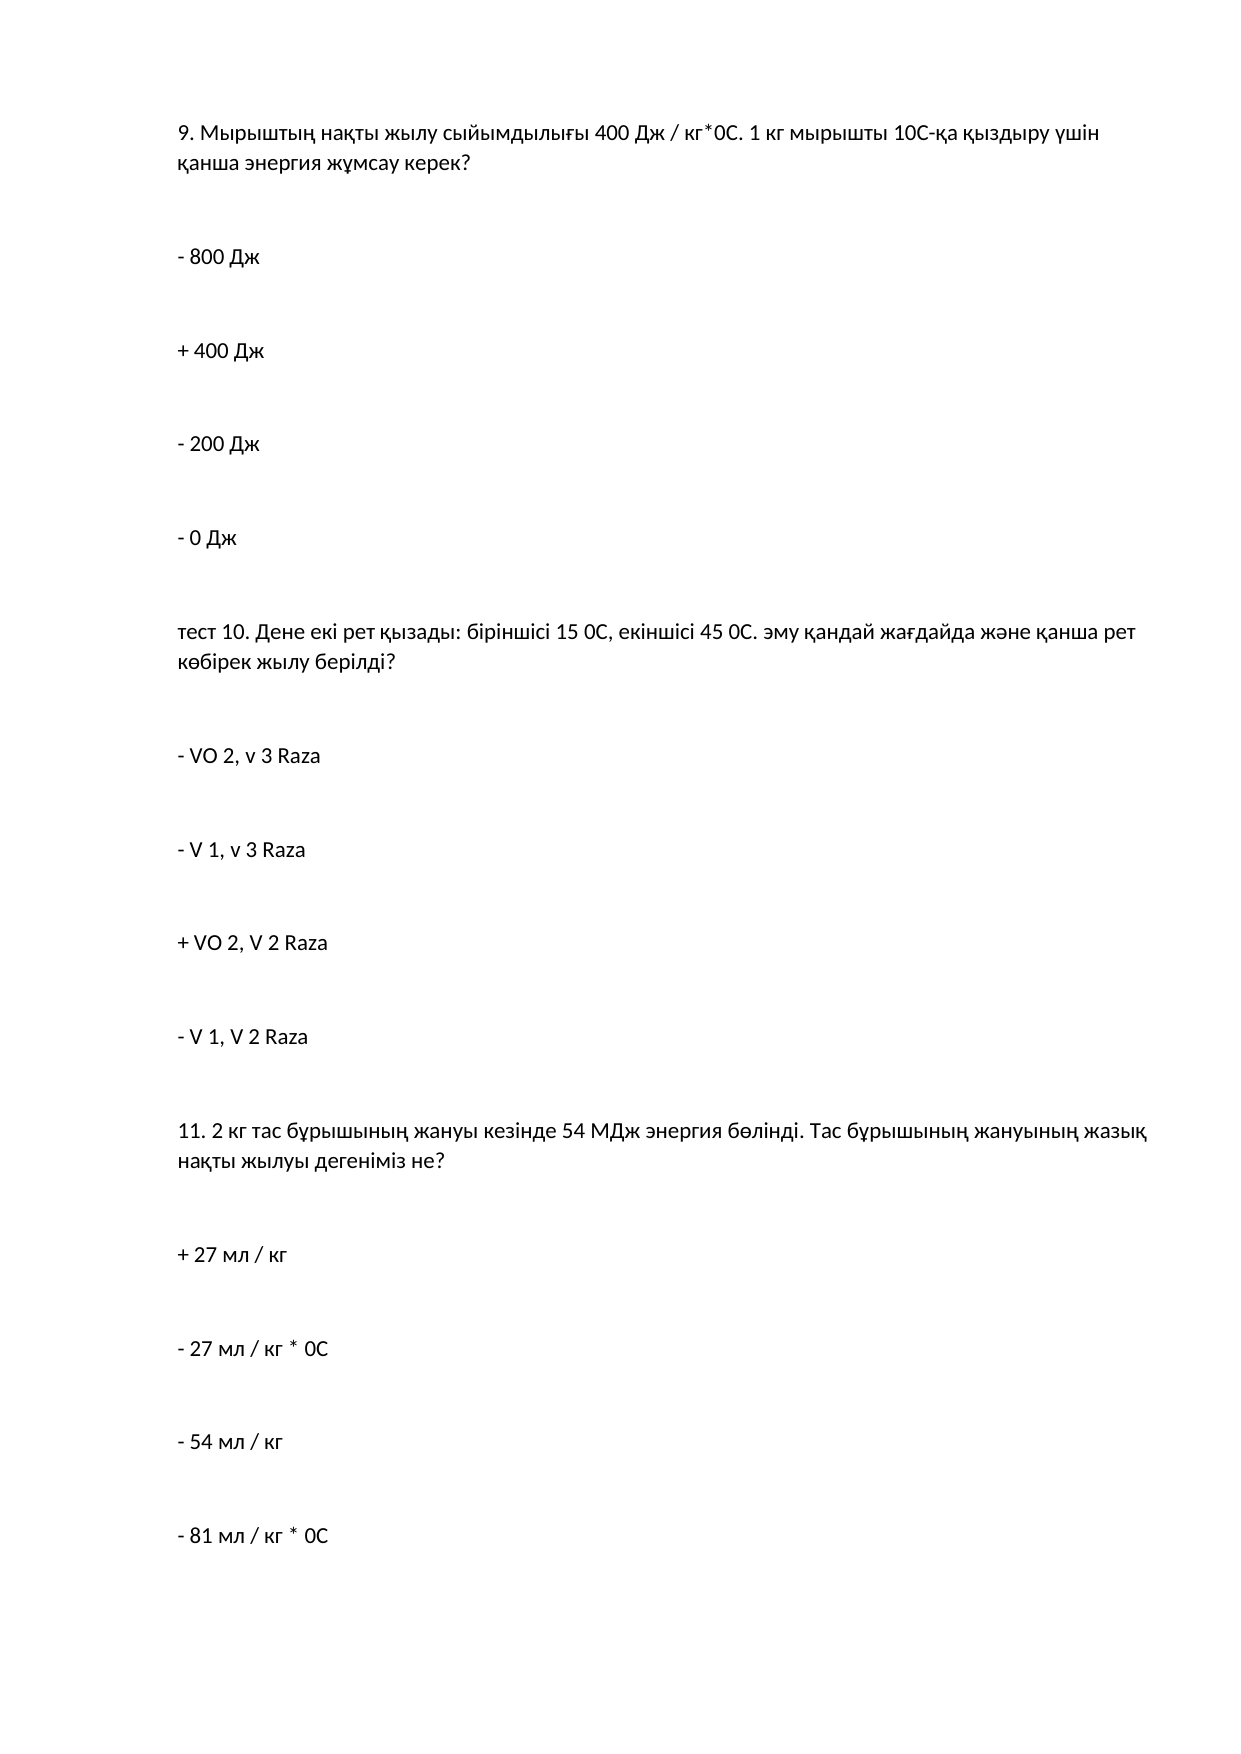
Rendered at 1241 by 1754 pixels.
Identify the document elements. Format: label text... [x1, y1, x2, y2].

text тест 10. Дене екі рет қызады: біріншісі 15 0С, екіншісі 45 0С. эму қандай жағдайда және қанша рет көбірек жылу берілді? [177, 617, 1152, 675]
text - 200 Дж [177, 429, 1152, 458]
text + VO 2, V 2 Raza [177, 928, 1152, 957]
text - 27 мл / кг * 0С [177, 1334, 1152, 1362]
text - V 1, v 3 Raza [177, 835, 1152, 863]
text 9. Мырыштың нақты жылу сыйымдылығы 400 Дж / кг*0С. 1 кг мырышты 10С-қа қыздыру үшін қанша энергия жұмсау керек? [177, 118, 1152, 176]
text + 400 Дж [177, 336, 1152, 364]
text - 81 мл / кг * 0С [177, 1521, 1152, 1549]
text - V 1, V 2 Raza [177, 1022, 1152, 1050]
text - 800 Дж [177, 242, 1152, 270]
text - VO 2, v 3 Raza [177, 741, 1152, 769]
text 11. 2 кг тас бұрышының жануы кезінде 54 МДж энергия бөлінді. Тас бұрышының жануының жазық нақты жылуы дегеніміз не? [177, 1116, 1152, 1174]
text - 0 Дж [177, 523, 1152, 551]
text - 54 мл / кг [177, 1427, 1152, 1456]
text + 27 мл / кг [177, 1240, 1152, 1268]
